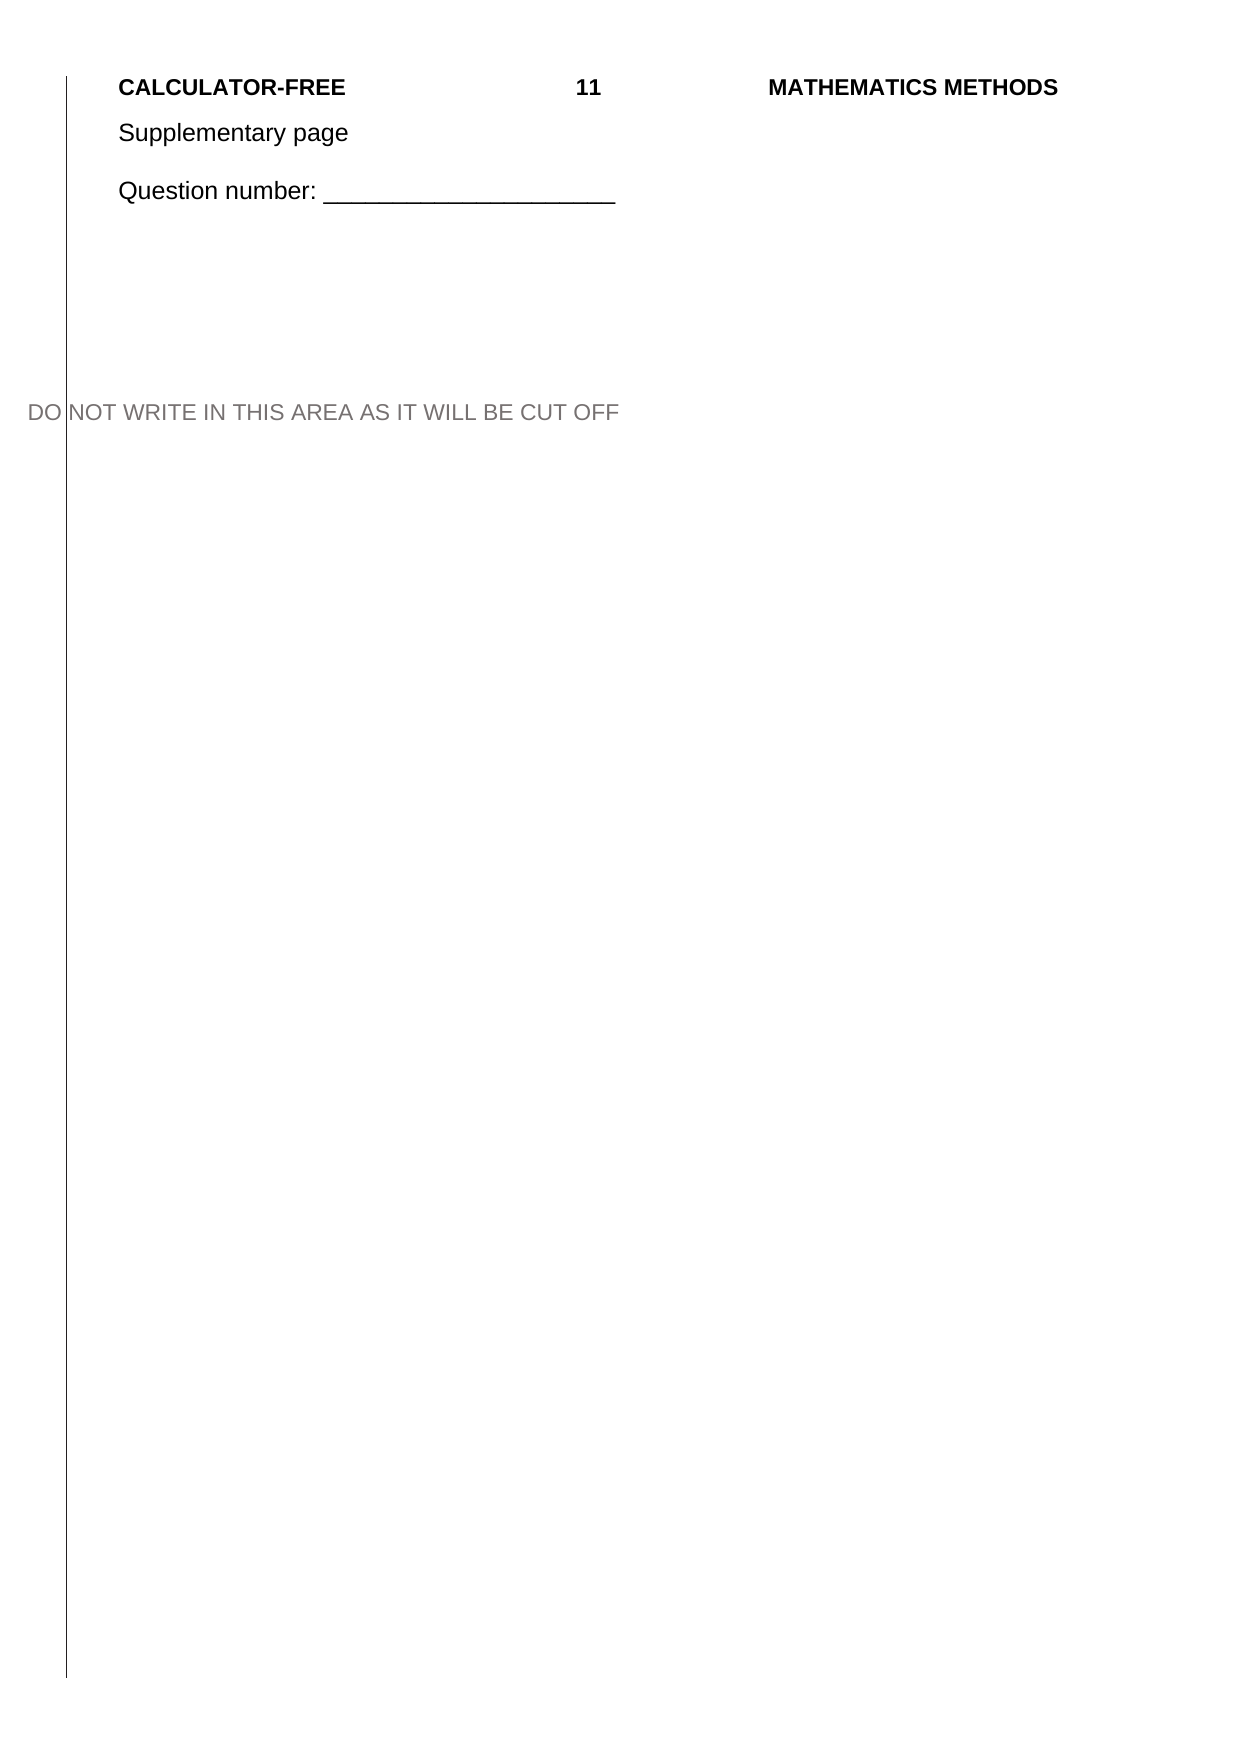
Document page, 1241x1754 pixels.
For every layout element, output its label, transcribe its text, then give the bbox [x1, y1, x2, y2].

text Supplementary page [118, 118, 1063, 147]
text Question number: _____________________ [118, 176, 1063, 204]
